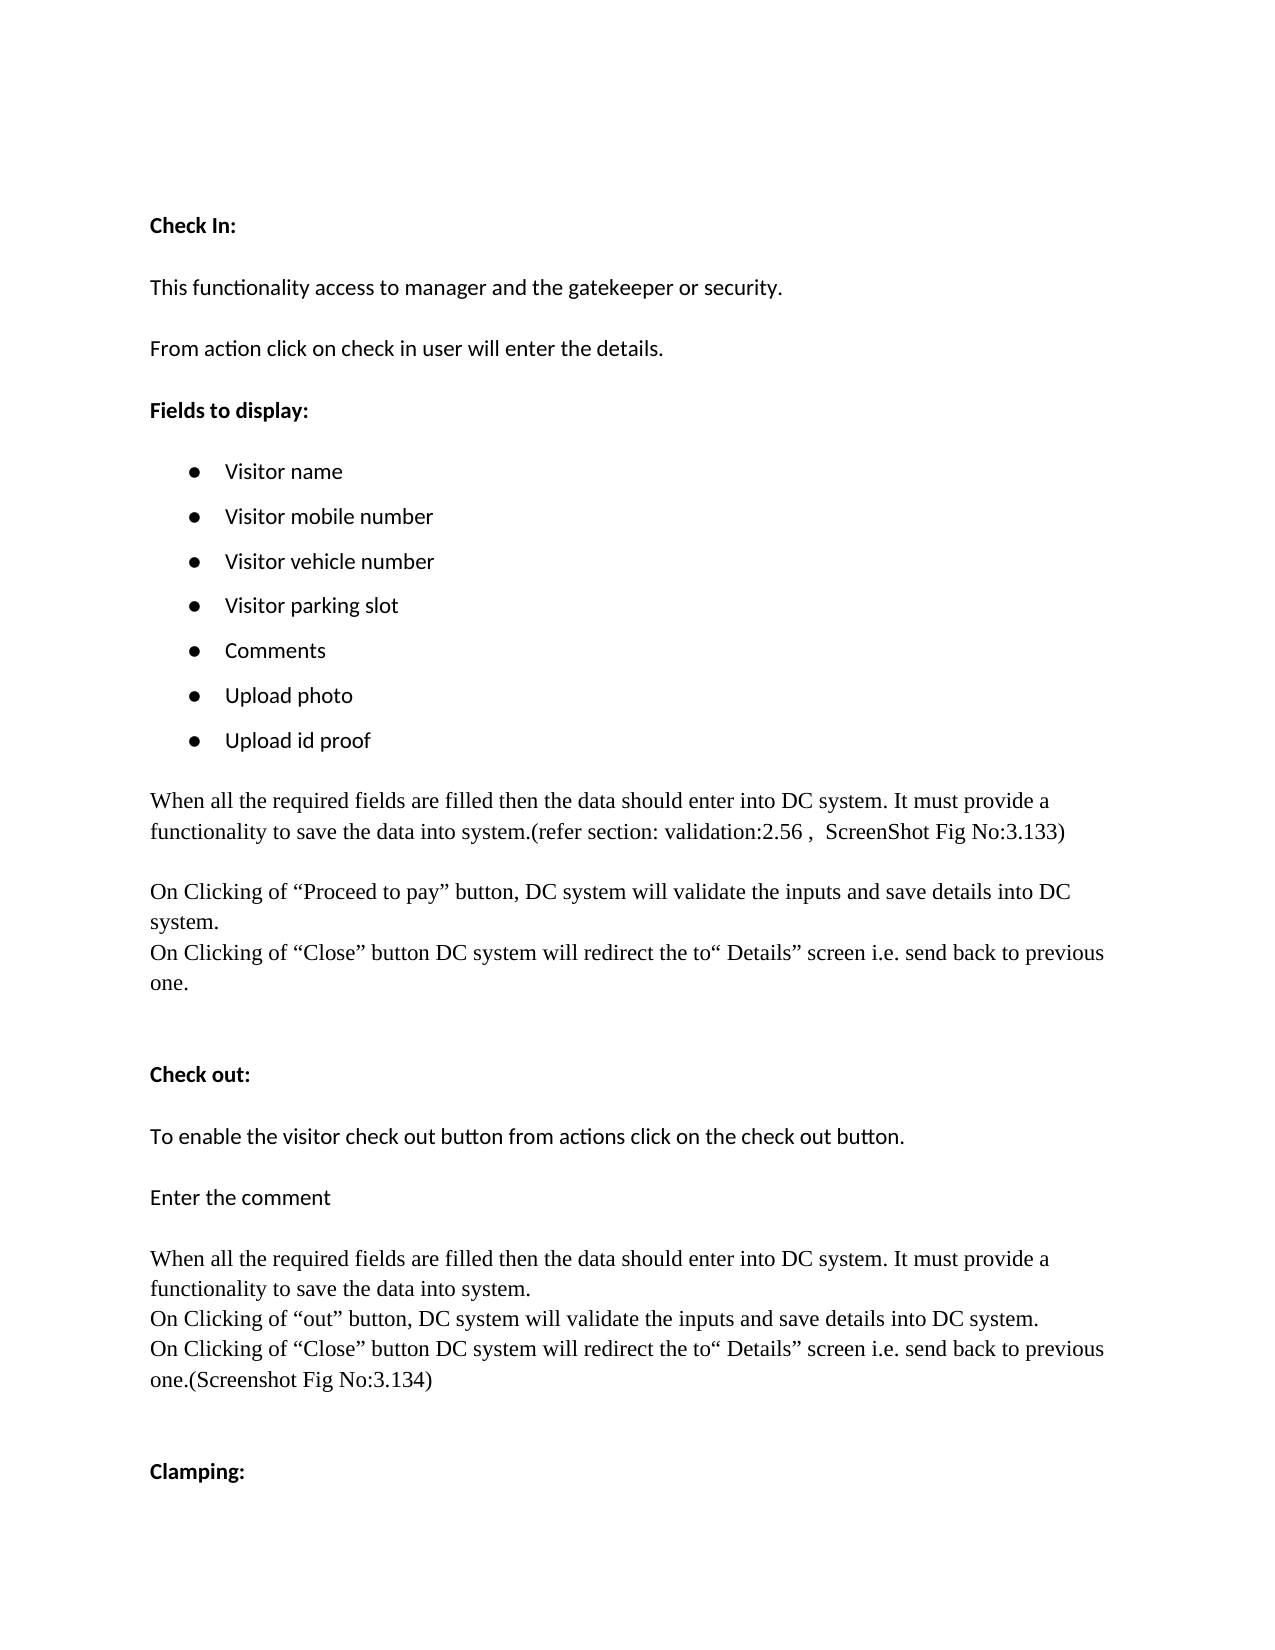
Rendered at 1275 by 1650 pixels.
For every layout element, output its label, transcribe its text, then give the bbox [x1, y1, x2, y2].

text From action click on check in user will enter the details. [150, 334, 1125, 362]
text On Clicking of “Close” button DC system will redirect the to“ Details” screen i.e. send back to previous one. [150, 938, 1125, 995]
text Clamping: [150, 1457, 1125, 1485]
text Fields to display: [150, 396, 1125, 424]
list Upload id proof [187, 726, 1125, 754]
text To enable the visitor check out button from actions click on the check out button. [150, 1122, 1125, 1150]
text Enter the comment [150, 1183, 1125, 1211]
text Check In: [150, 211, 1125, 239]
text On Clicking of “out” button, DC system will validate the inputs and save details into DC system. [150, 1305, 1125, 1332]
list Visitor mobile number [187, 502, 1125, 530]
list Comments [187, 636, 1125, 664]
text When all the required fields are filled then the data should enter into DC system. It must provide a functionality to save the data into system. [150, 1245, 1125, 1301]
text On Clicking of “Proceed to pay” button, DC system will validate the inputs and save details into DC system. [150, 878, 1125, 935]
text Check out: [150, 1060, 1125, 1088]
list Upload photo [187, 681, 1125, 709]
list Visitor parking slot [187, 592, 1125, 620]
text When all the required fields are filled then the data should enter into DC system. It must provide a functionality to save the data into system.(refer section: validation:2.56 , ScreenShot Fig No:3.133) [150, 787, 1125, 844]
list Visitor vehicle number [187, 547, 1125, 575]
text This functionality access to manager and the gatekeeper or security. [150, 273, 1125, 301]
list Visitor name [187, 457, 1125, 485]
text On Clicking of “Close” button DC system will redirect the to“ Details” screen i.e. send back to previous one.(Screenshot Fig No:3.134) [150, 1335, 1125, 1392]
